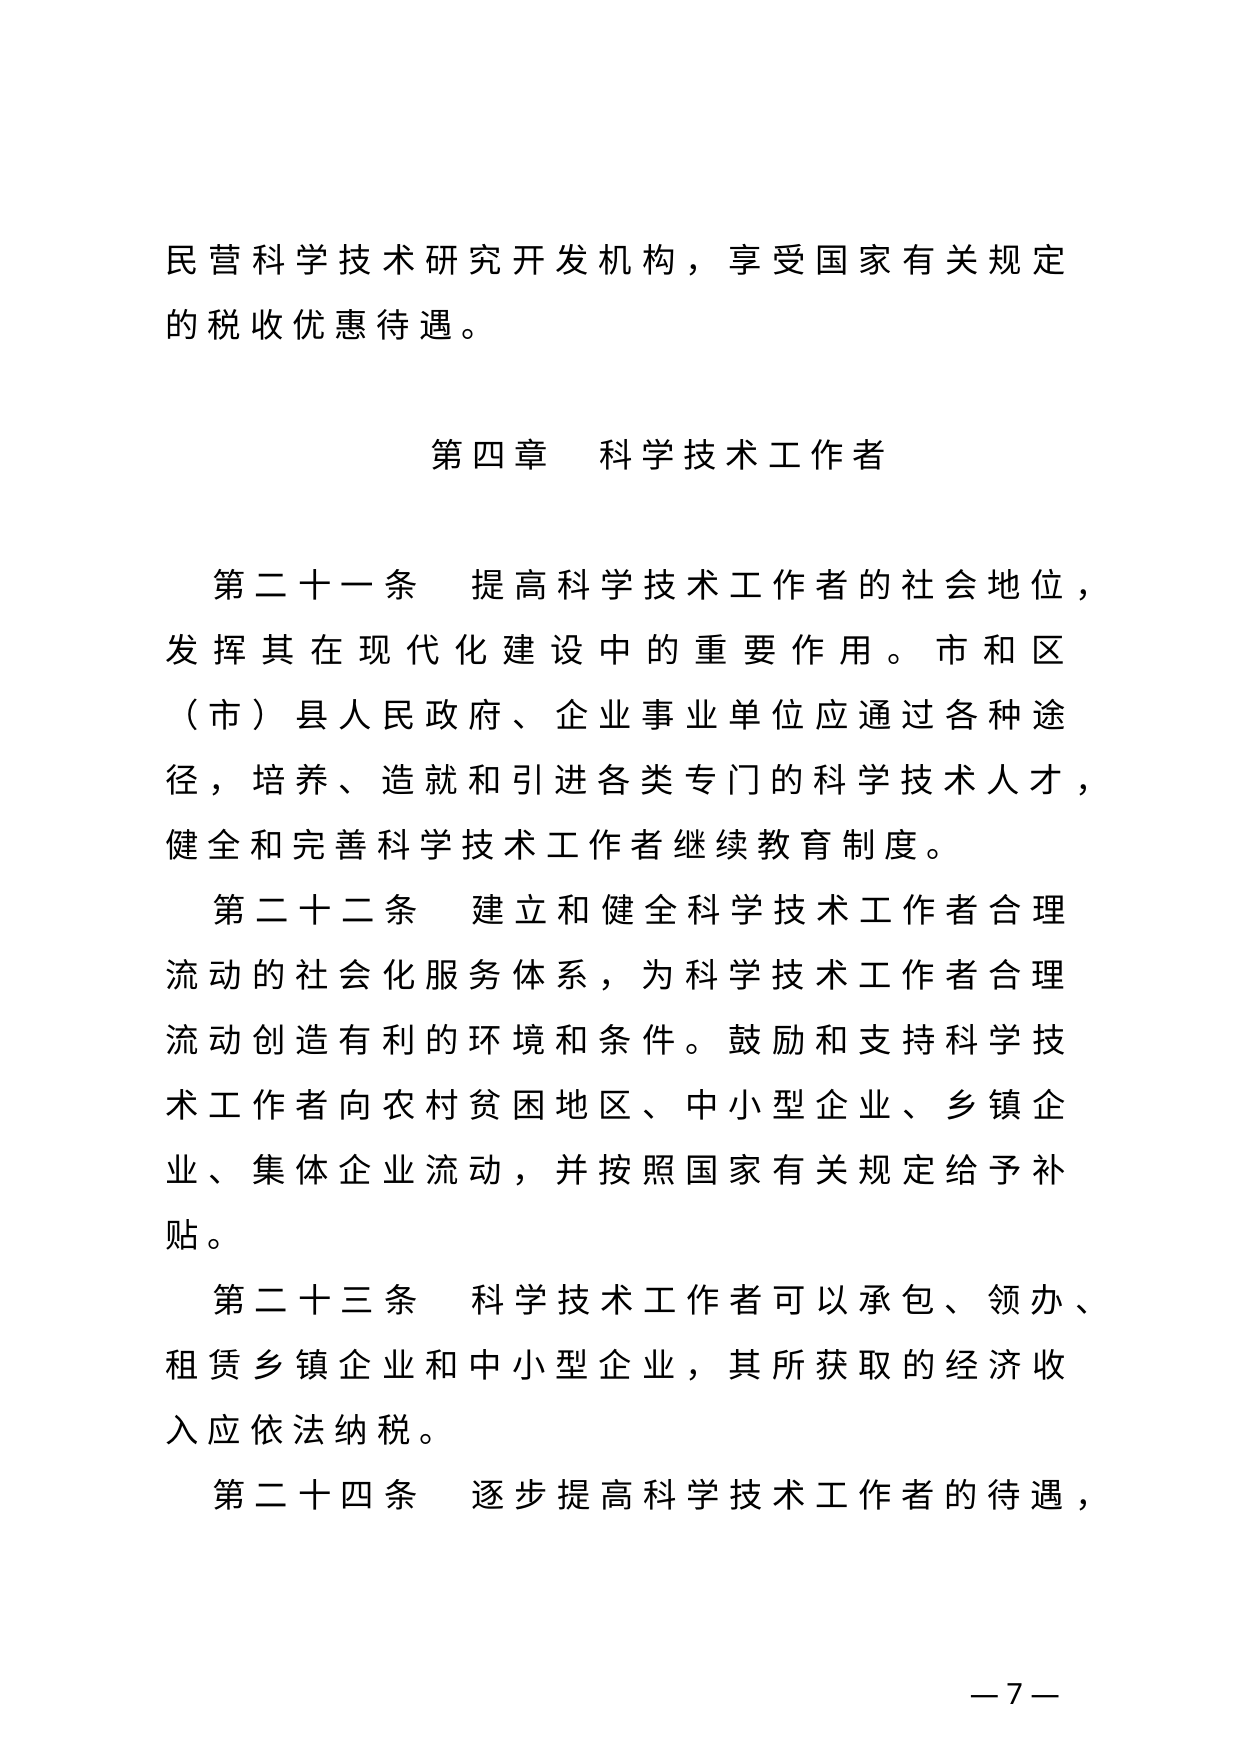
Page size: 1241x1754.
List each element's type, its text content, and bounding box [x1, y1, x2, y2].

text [165, 226, 1075, 356]
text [165, 1461, 1075, 1526]
list 科学技术工作者 [165, 421, 1075, 486]
text 第二十二条 建立和健全科学技术工作者合理流动的社会化服务体系，为科学技术工作者合理流动创造有利的环境和条件。鼓励和支持科学技术工作者向农村贫困地区、中小型企业、乡镇企业、集体企业流动，并按照国家有关规定给予补贴。 [165, 876, 1075, 1266]
text 第二十三条 科学技术工作者可以承包、领办、租赁乡镇企业和中小型企业，其所获取的经济收入应依法纳税。 [165, 1266, 1075, 1461]
text 第二十一条 提高科学技术工作者的社会地位，发挥其在现代化建设中的重要作用。市和区（市）县人民政府、企业事业单位应通过各种途径，培养、造就和引进各类专门的科学技术人才，健全和完善科学技术工作者继续教育制度。 [165, 551, 1075, 876]
